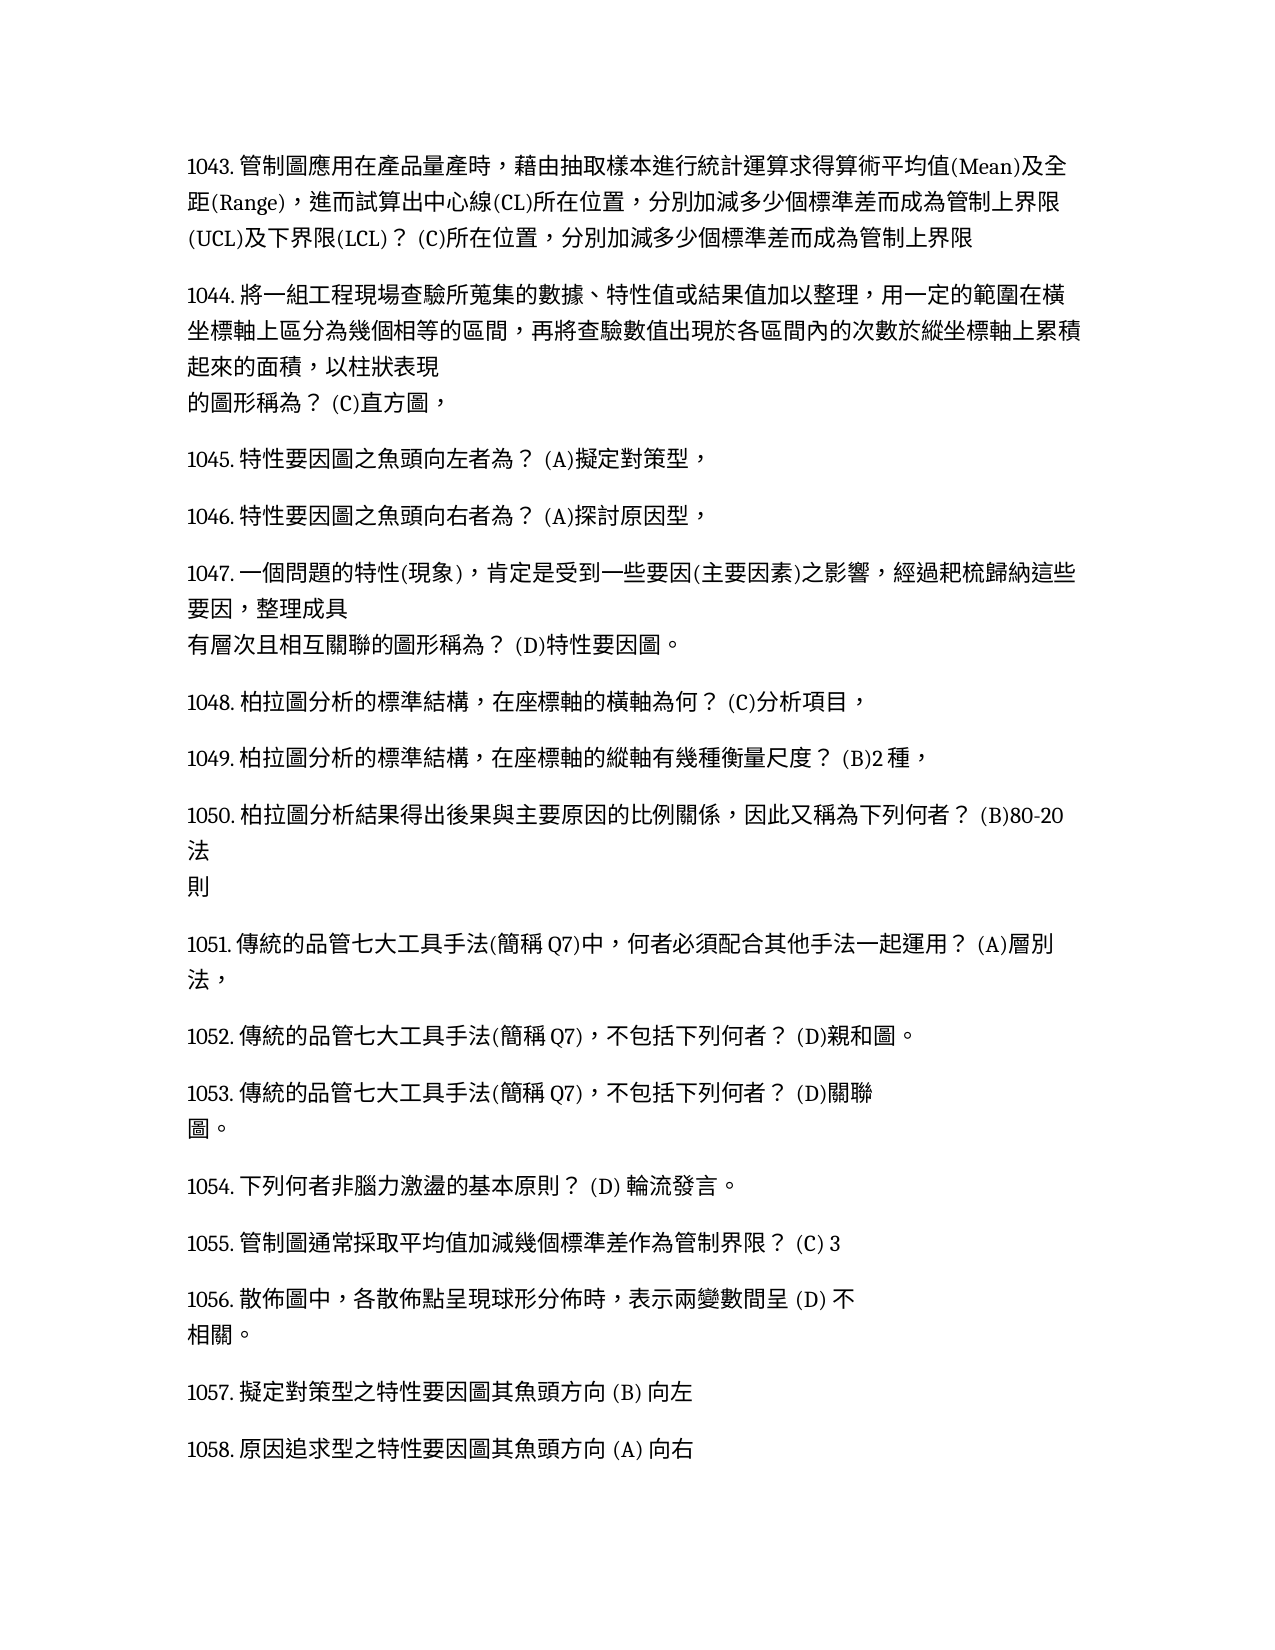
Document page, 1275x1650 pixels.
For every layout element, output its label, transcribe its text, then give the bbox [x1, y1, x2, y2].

text 1052. 傳統的品管七大工具手法(簡稱Q7)，不包括下列何者？ (D)親和圖。 [187, 1020, 1087, 1052]
text 1058. 原因追求型之特性要因圖其魚頭方向 (A) 向右 [187, 1433, 1087, 1464]
text 1053. 傳統的品管七大工具手法(簡稱Q7)，不包括下列何者？ (D)關聯 圖。 [187, 1077, 1087, 1144]
text 1049. 柏拉圖分析的標準結構，在座標軸的縱軸有幾種衡量尺度？ (B)2種， [187, 742, 1087, 773]
text 1044. 將一組工程現場查驗所蒐集的數據、特性值或結果值加以整理，用一定的範圍在橫坐標軸上區分為幾個相等的區間，再將查驗數值出現於各區間內的次數於縱坐標軸上累積起來的面積，以柱狀表現 的圖形稱為？ (C)直方圖， [187, 279, 1087, 418]
text 1047. 一個問題的特性(現象)，肯定是受到一些要因(主要因素)之影響，經過耙梳歸納這些要因，整理成具 有層次且相互關聯的圖形稱為？ (D)特性要因圖。 [187, 557, 1087, 660]
text 1054. 下列何者非腦力激盪的基本原則？ (D) 輪流發言。 [187, 1170, 1087, 1201]
text 1050. 柏拉圖分析結果得出後果與主要原因的比例關係，因此又稱為下列何者？ (B)80-20法 則 [187, 799, 1087, 902]
text 1046. 特性要因圖之魚頭向右者為？ (A)探討原因型， [187, 500, 1087, 531]
text 1055. 管制圖通常採取平均值加減幾個標準差作為管制界限？ (C) 3 [187, 1227, 1087, 1258]
text 1045. 特性要因圖之魚頭向左者為？ (A)擬定對策型， [187, 443, 1087, 474]
text 1051. 傳統的品管七大工具手法(簡稱Q7)中，何者必須配合其他手法一起運用？ (A)層別法， [187, 928, 1087, 995]
text 1048. 柏拉圖分析的標準結構，在座標軸的橫軸為何？ (C)分析項目， [187, 685, 1087, 717]
text 1056. 散佈圖中，各散佈點呈現球形分佈時，表示兩變數間呈 (D) 不 相關。 [187, 1283, 1087, 1351]
text 1043. 管制圖應用在產品量產時，藉由抽取樣本進行統計運算求得算術平均值(Mean)及全距(Range)，進而試算出中心線(CL)所在位置，分別加減多少個標準差而成為管制上界限(UCL)及下界限(LCL)？ (C)所在位置，分別加減多少個標準差而成為管制上界限 [187, 150, 1087, 253]
text 1057. 擬定對策型之特性要因圖其魚頭方向 (B) 向左 [187, 1376, 1087, 1407]
